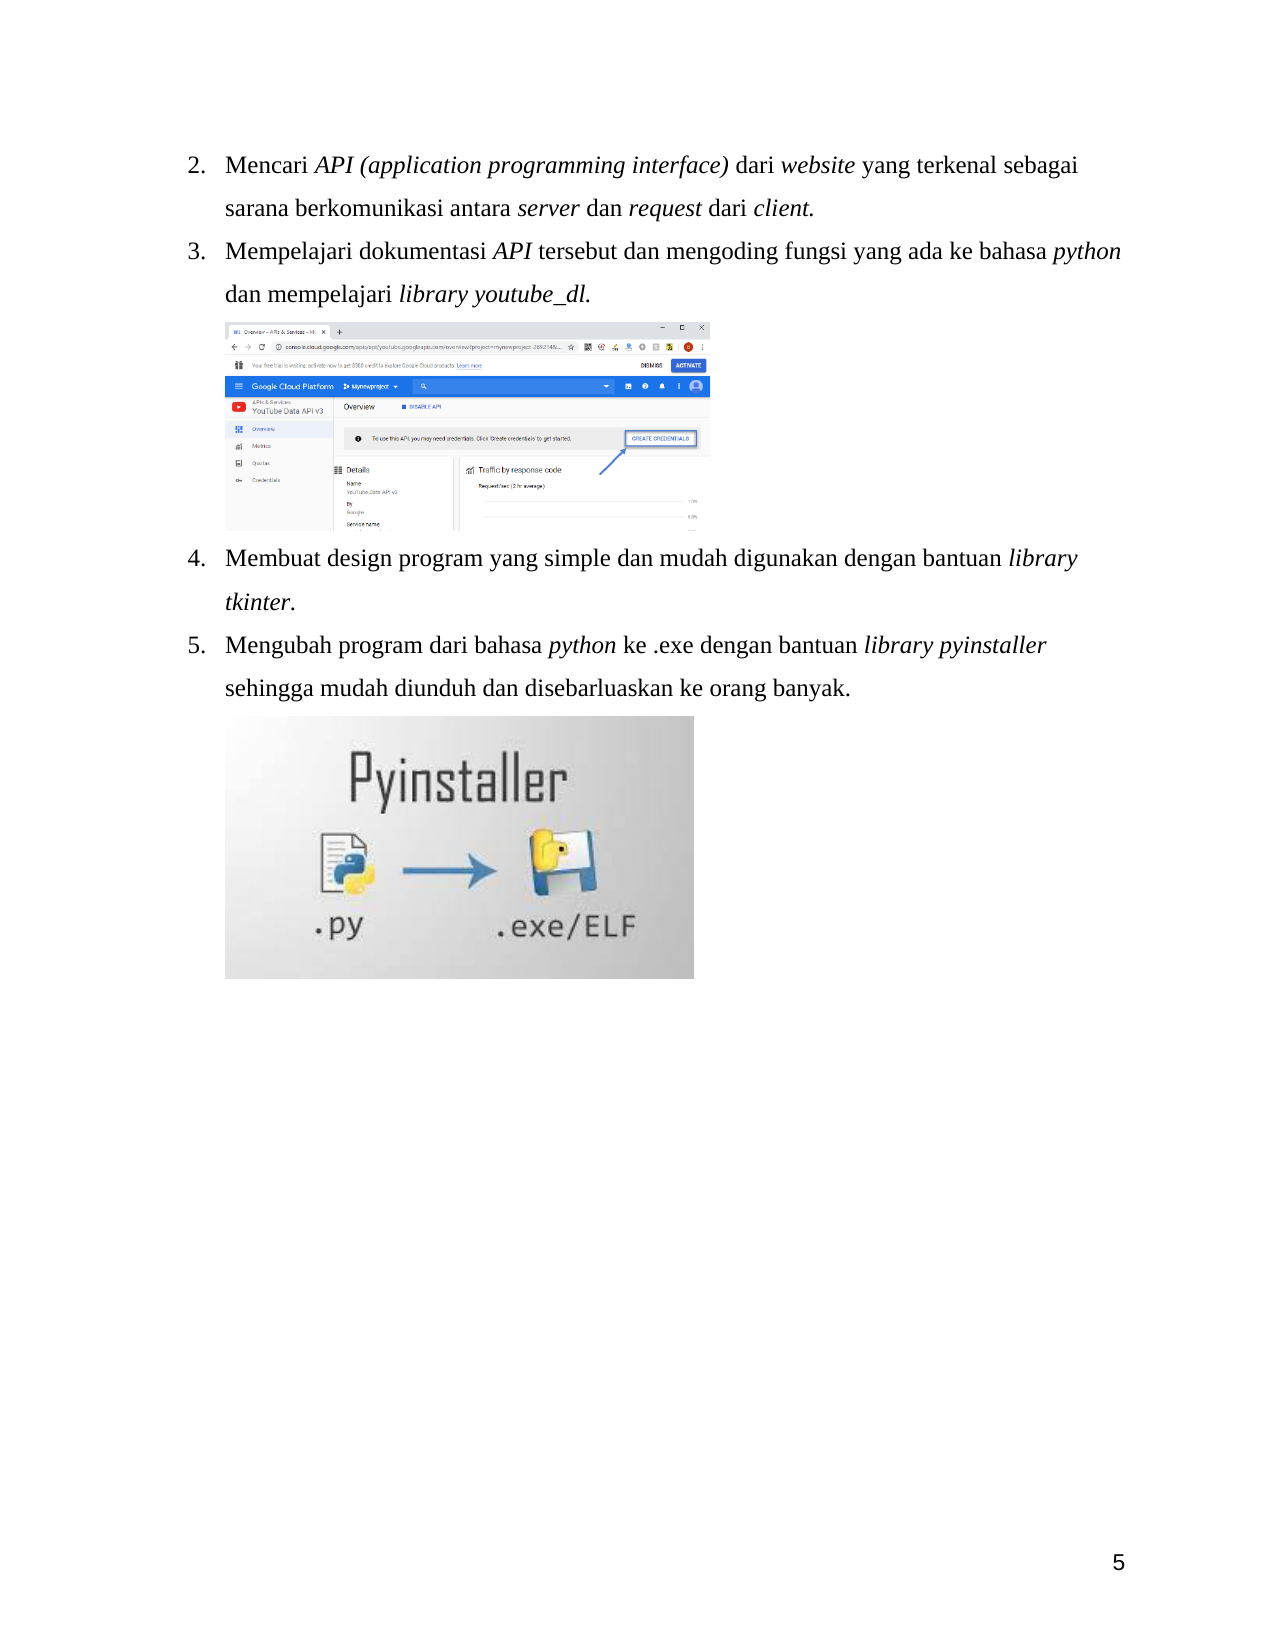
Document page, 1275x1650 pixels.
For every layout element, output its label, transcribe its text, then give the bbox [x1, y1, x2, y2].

picture [225, 322, 711, 531]
list Membuat design program yang simple dan mudah digunakan dengan bantuan library tkinter. [187, 543, 1125, 615]
list Mencari API (application programming interface) dari website yang terkenal sebagai sarana berkomunikasi antara server dan request dari client. [187, 150, 1125, 222]
picture [225, 716, 694, 979]
list Mengubah program dari bahasa python ke .exe dengan bantuan library pyinstaller sehingga mudah diunduh dan disebarluaskan ke orang banyak. [187, 630, 1125, 702]
list Mempelajari dokumentasi API tersebut dan mengoding fungsi yang ada ke bahasa python dan mempelajari library youtube_dl. [187, 236, 1125, 308]
